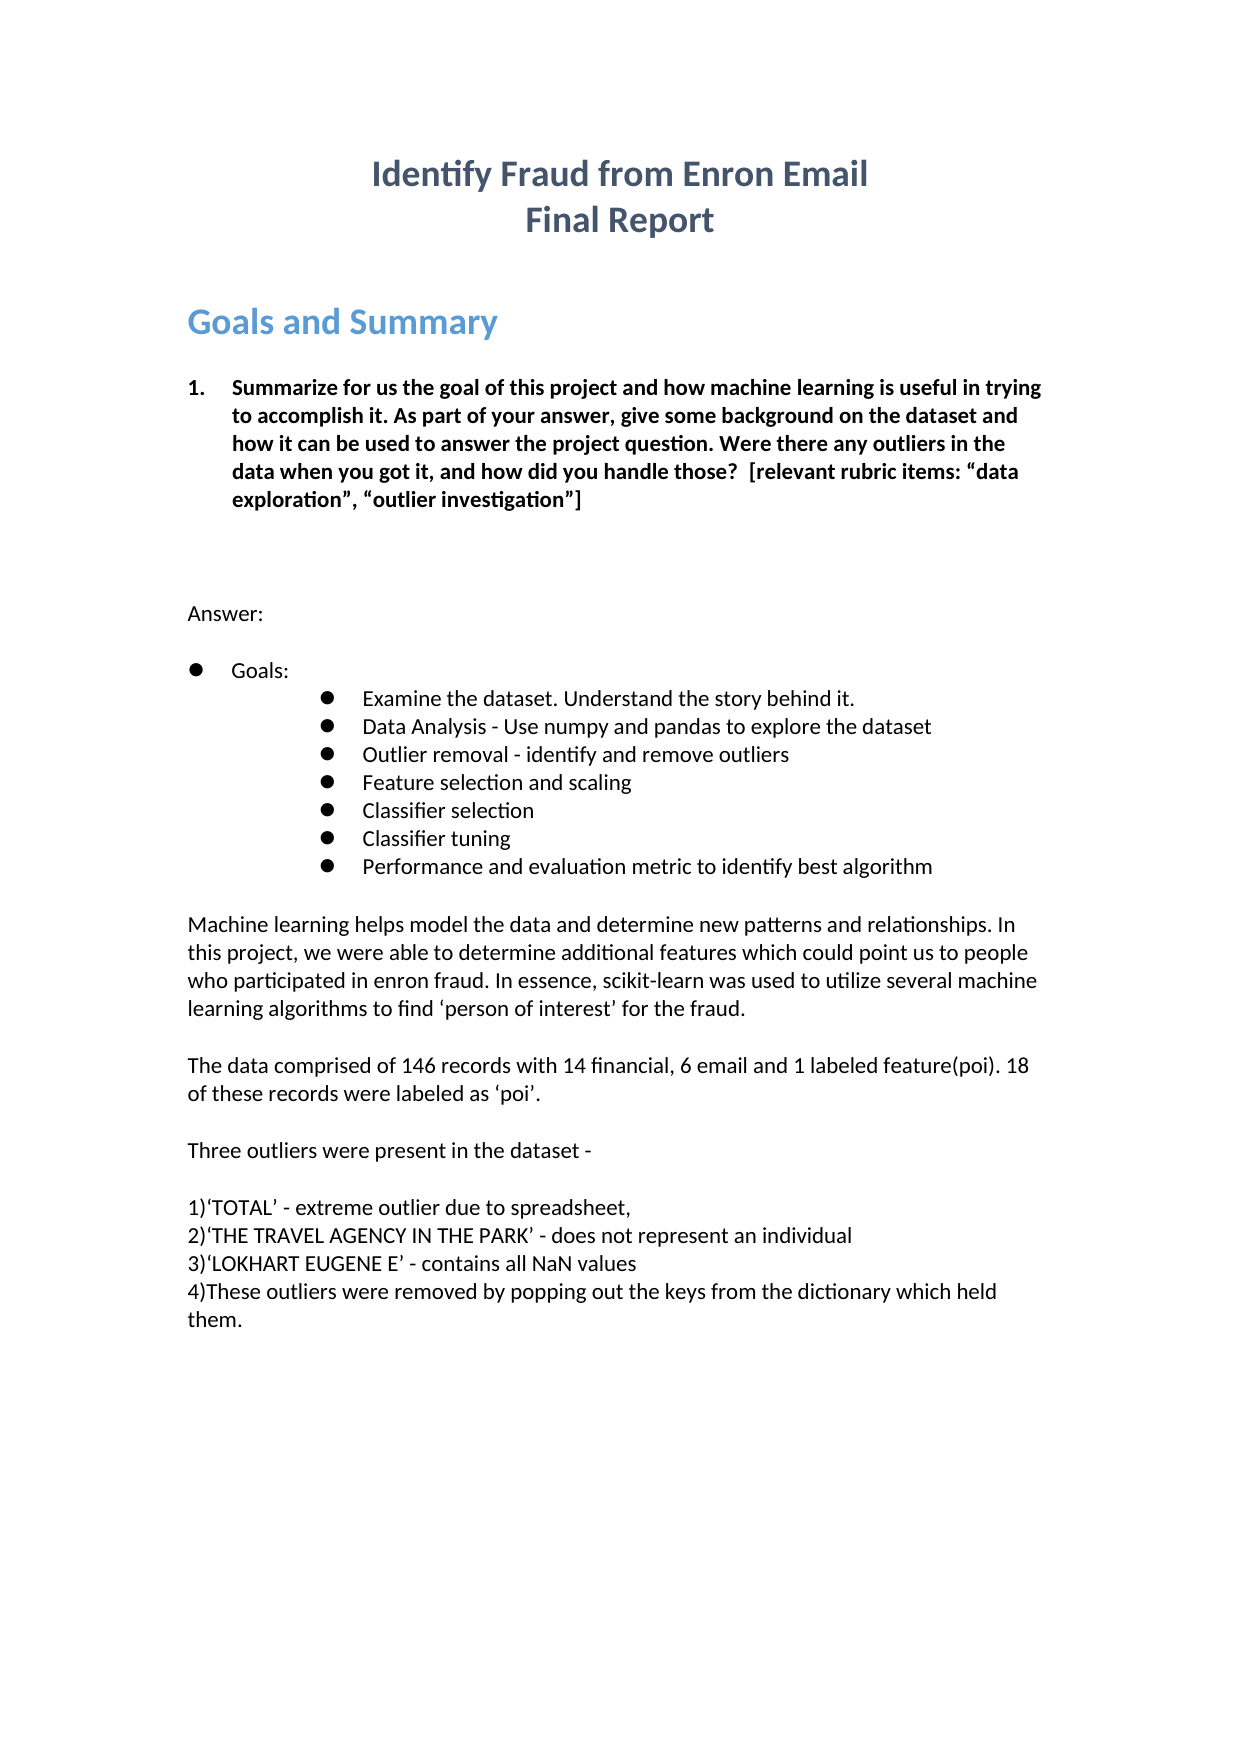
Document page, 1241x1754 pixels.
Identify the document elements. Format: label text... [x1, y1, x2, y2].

list Classifier tuning [319, 824, 1053, 852]
list Three outliers were present in the dataset - [187, 1136, 1053, 1164]
list Performance and evaluation metric to identify best algorithm [319, 852, 1053, 881]
list Examine the dataset. Understand the story behind it. [319, 684, 1053, 712]
list The data comprised of 146 records with 14 financial, 6 email and 1 labeled feature(poi). 18 of these records were labeled as ‘poi’. [187, 1051, 1053, 1107]
text Identify Fraud from Enron Email [187, 150, 1053, 196]
list ‘THE TRAVEL AGENCY IN THE PARK’ - does not represent an individual [187, 1221, 1053, 1249]
list Answer: [187, 599, 1053, 627]
list Classifier selection [319, 796, 1053, 824]
list These outliers were removed by popping out the keys from the dictionary which held them. [187, 1277, 1053, 1333]
list Data Analysis - Use numpy and pandas to explore the dataset [319, 712, 1053, 740]
list ‘TOTAL’ - extreme outlier due to spreadsheet, [187, 1193, 1053, 1221]
list Goals: [187, 656, 1053, 684]
list Summarize for us the goal of this project and how machine learning is useful in trying to accomplish it. As part of your answer, give some background on the dataset and how it can be used to answer the project question. Were there any outliers in the data when you got it, and how did you handle those? [relevant rubric items: “data exploration”, “outlier investigation”] [187, 373, 1053, 513]
list Machine learning helps model the data and determine new patterns and relationships. In this project, we were able to determine additional features which could point us to people who participated in enron fraud. In essence, scikit-learn was used to utilize several machine learning algorithms to find ‘person of interest’ for the fraud. [187, 910, 1053, 1022]
list ‘LOKHART EUGENE E’ - contains all NaN values [187, 1249, 1053, 1277]
text Goals and Summary [187, 298, 1053, 343]
text Final Report [187, 196, 1053, 242]
list Feature selection and scaling [319, 768, 1053, 796]
list Outlier removal - identify and remove outliers [319, 740, 1053, 768]
